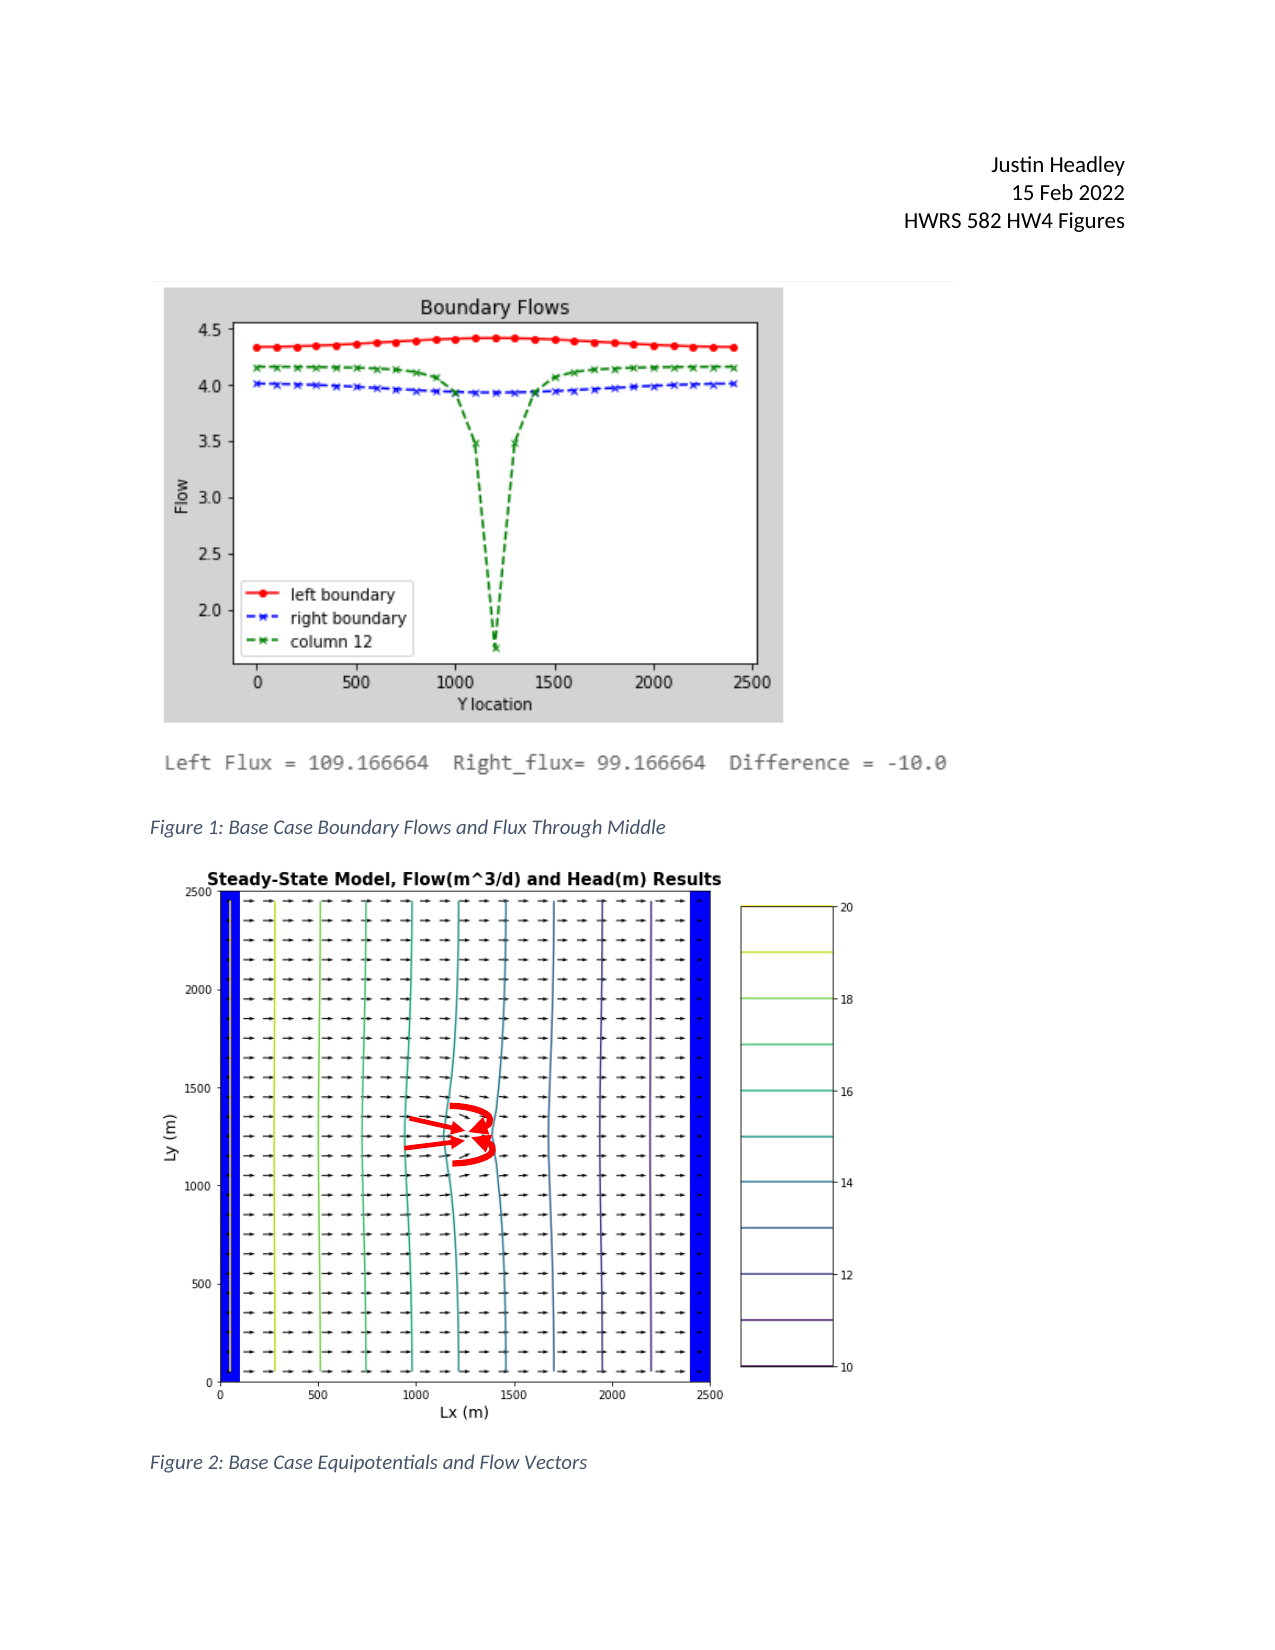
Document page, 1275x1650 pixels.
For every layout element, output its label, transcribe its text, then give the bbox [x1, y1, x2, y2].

text Justin Headley [150, 150, 1125, 178]
picture [150, 281, 954, 795]
picture [150, 860, 880, 1431]
text Figure 2: Base Case Equipotentials and Flow Vectors [150, 1449, 1125, 1474]
text 15 Feb 2022 [150, 178, 1125, 206]
text Figure 1: Base Case Boundary Flows and Flux Through Middle [150, 814, 1125, 839]
text HWRS 582 HW4 Figures [150, 206, 1125, 234]
